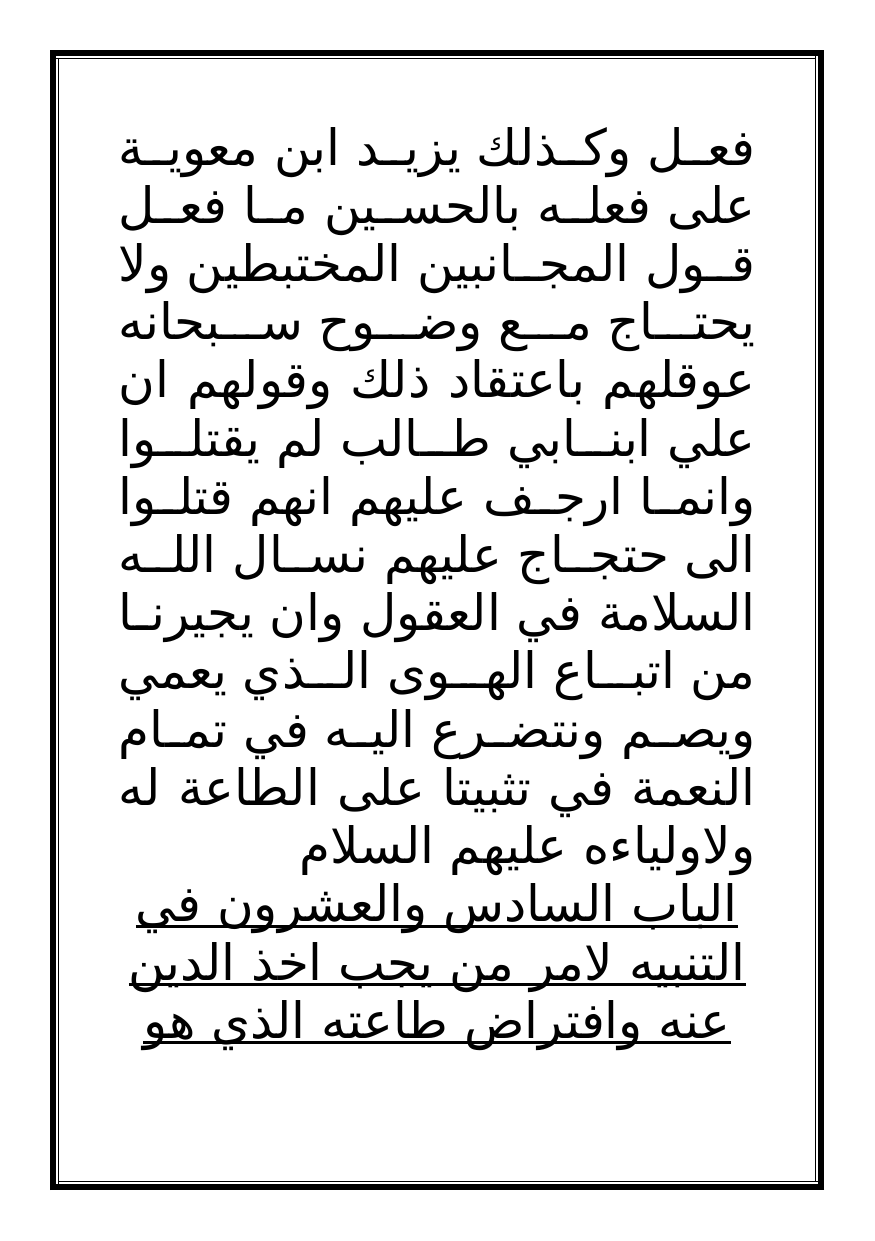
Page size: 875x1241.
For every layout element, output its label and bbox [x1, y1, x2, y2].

text [118, 875, 756, 1050]
text [118, 118, 756, 875]
